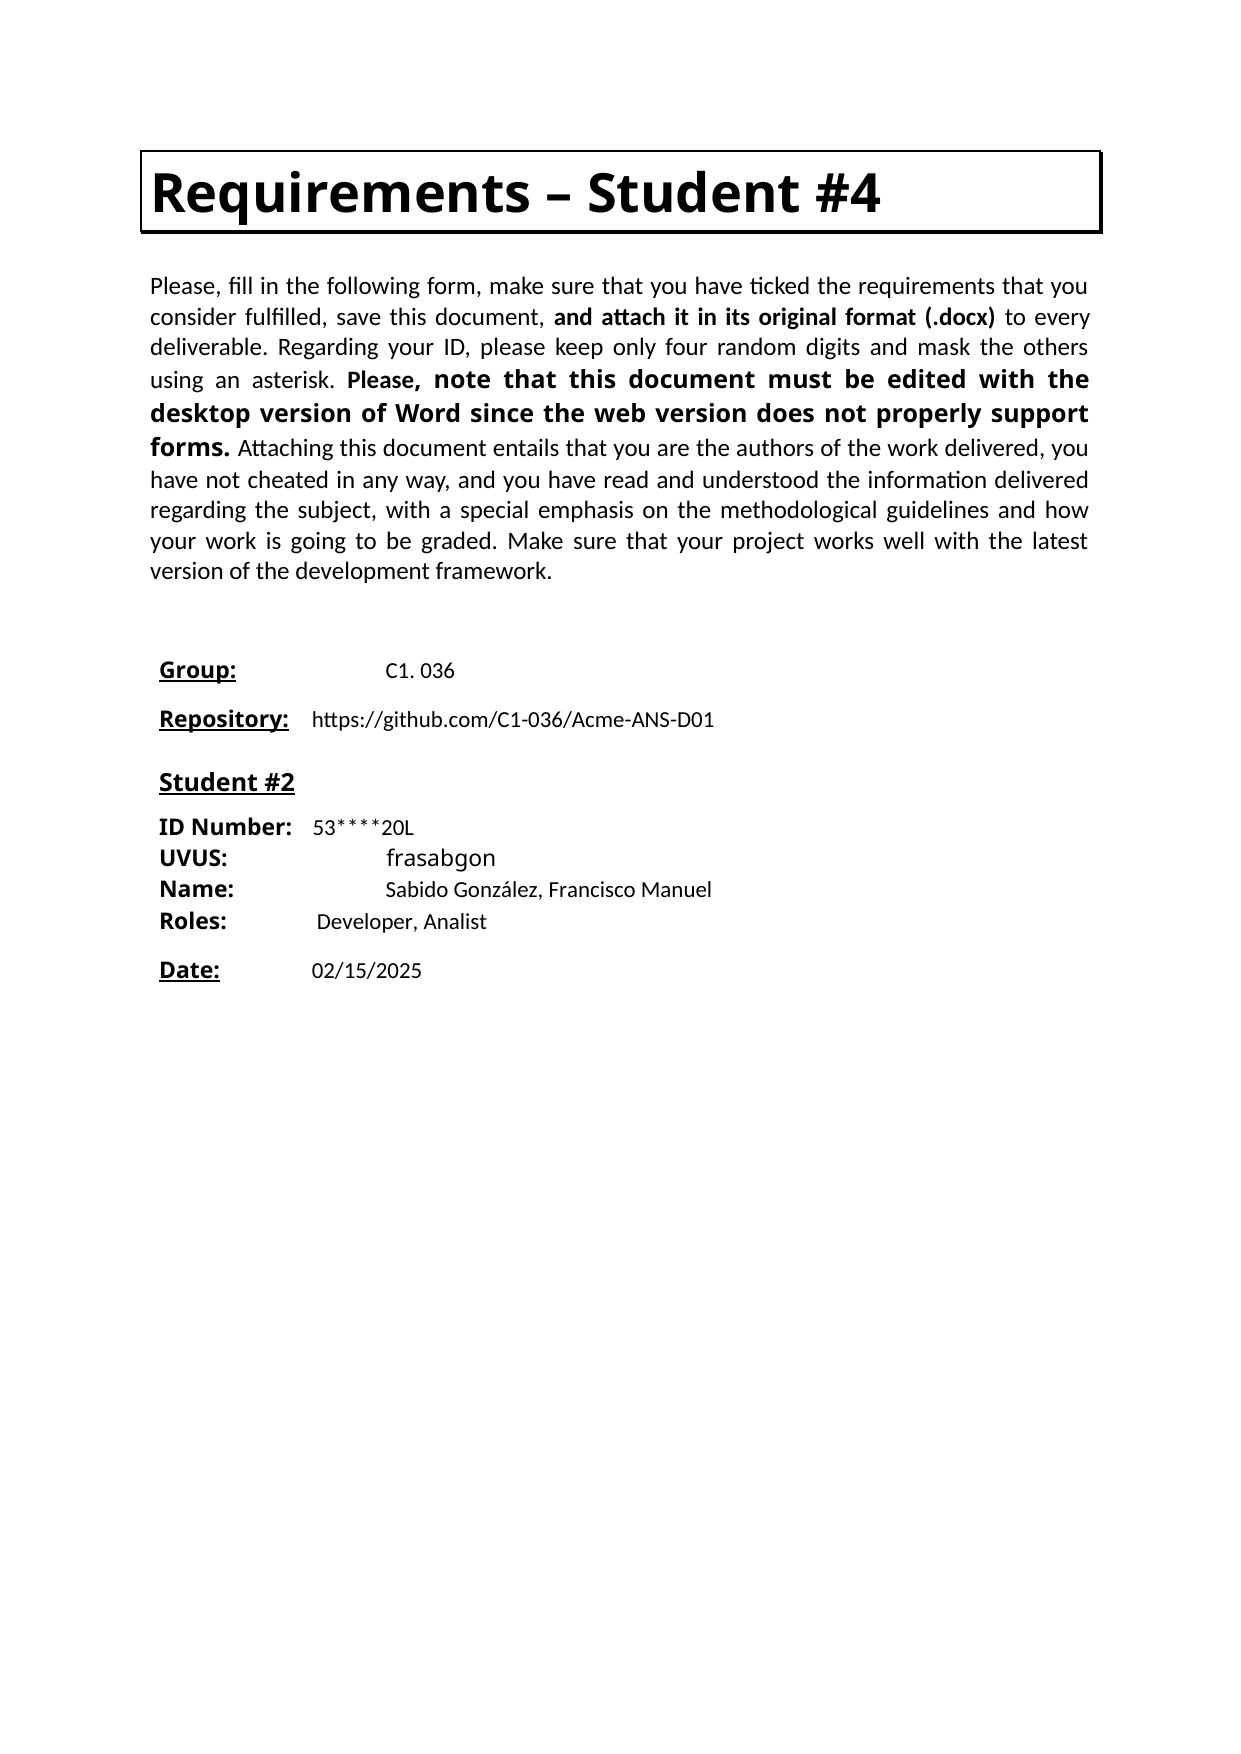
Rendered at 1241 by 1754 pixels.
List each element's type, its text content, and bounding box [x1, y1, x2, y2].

text Please, fill in the following form, make sure that you have ticked the requirements that you consider fulfilled, save this document, and attach it in its original format (.docx) to every deliverable. Regarding your ID, please keep only four random digits and mask the others using an asterisk. Please, note that this document must be edited with the desktop version of Word since the web version does not properly support forms. Attaching this document entails that you are the authors of the work delivered, you have not cheated in any way, and you have read and understood the information delivered regarding the subject, with a special emphasis on the methodological guidelines and how your work is going to be graded. Make sure that your project works well with the latest version of the development framework. [150, 270, 1090, 586]
table_cell Date: [150, 945, 1090, 994]
subtitle Requirements – Student #4 [142, 152, 1099, 230]
table_header Group: [150, 645, 1090, 694]
table_cell Student #2 ID Number: UVUS: frasabgon Name: Roles: [150, 743, 1090, 945]
table_cell Repository: [150, 694, 1090, 743]
